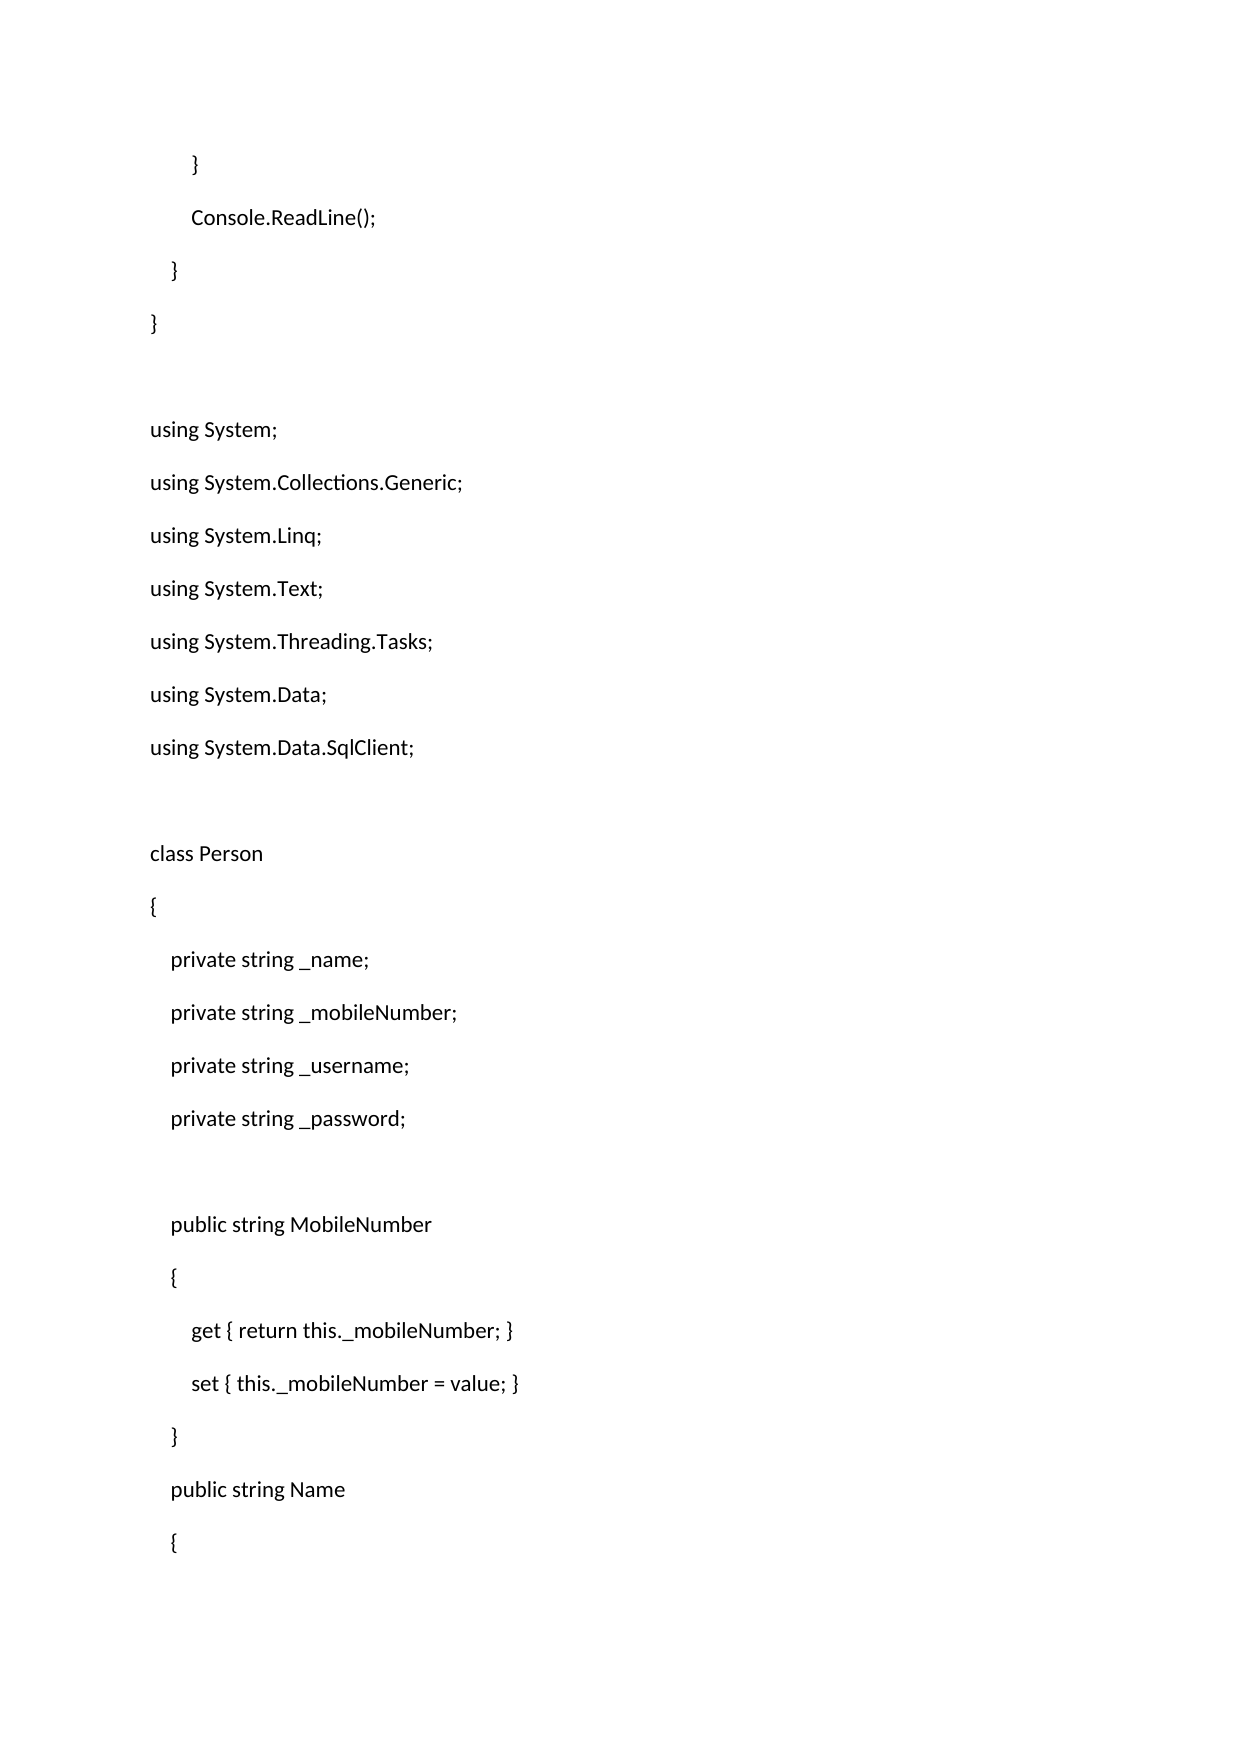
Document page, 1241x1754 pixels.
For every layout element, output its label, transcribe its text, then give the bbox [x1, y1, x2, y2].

text using System.Collections.Generic; [150, 468, 1090, 496]
text public string MobileNumber [150, 1210, 1090, 1238]
text using System; [150, 415, 1090, 443]
text using System.Data.SqlClient; [150, 733, 1090, 761]
text private string _mobileNumber; [150, 998, 1090, 1026]
text Console.ReadLine(); [150, 203, 1090, 231]
text private string _username; [150, 1051, 1090, 1079]
text get { return this._mobileNumber; } [150, 1316, 1090, 1344]
text } [150, 309, 1090, 337]
text { [150, 1528, 1090, 1557]
text } [150, 150, 1090, 178]
text set { this._mobileNumber = value; } [150, 1369, 1090, 1397]
text public string Name [150, 1476, 1090, 1503]
text private string _password; [150, 1104, 1090, 1132]
text using System.Data; [150, 680, 1090, 708]
text { [150, 1263, 1090, 1291]
text } [150, 1422, 1090, 1451]
text using System.Text; [150, 574, 1090, 602]
text private string _name; [150, 945, 1090, 973]
text using System.Linq; [150, 521, 1090, 549]
text using System.Threading.Tasks; [150, 627, 1090, 655]
text } [150, 256, 1090, 284]
text { [150, 892, 1090, 920]
text class Person [150, 839, 1090, 867]
